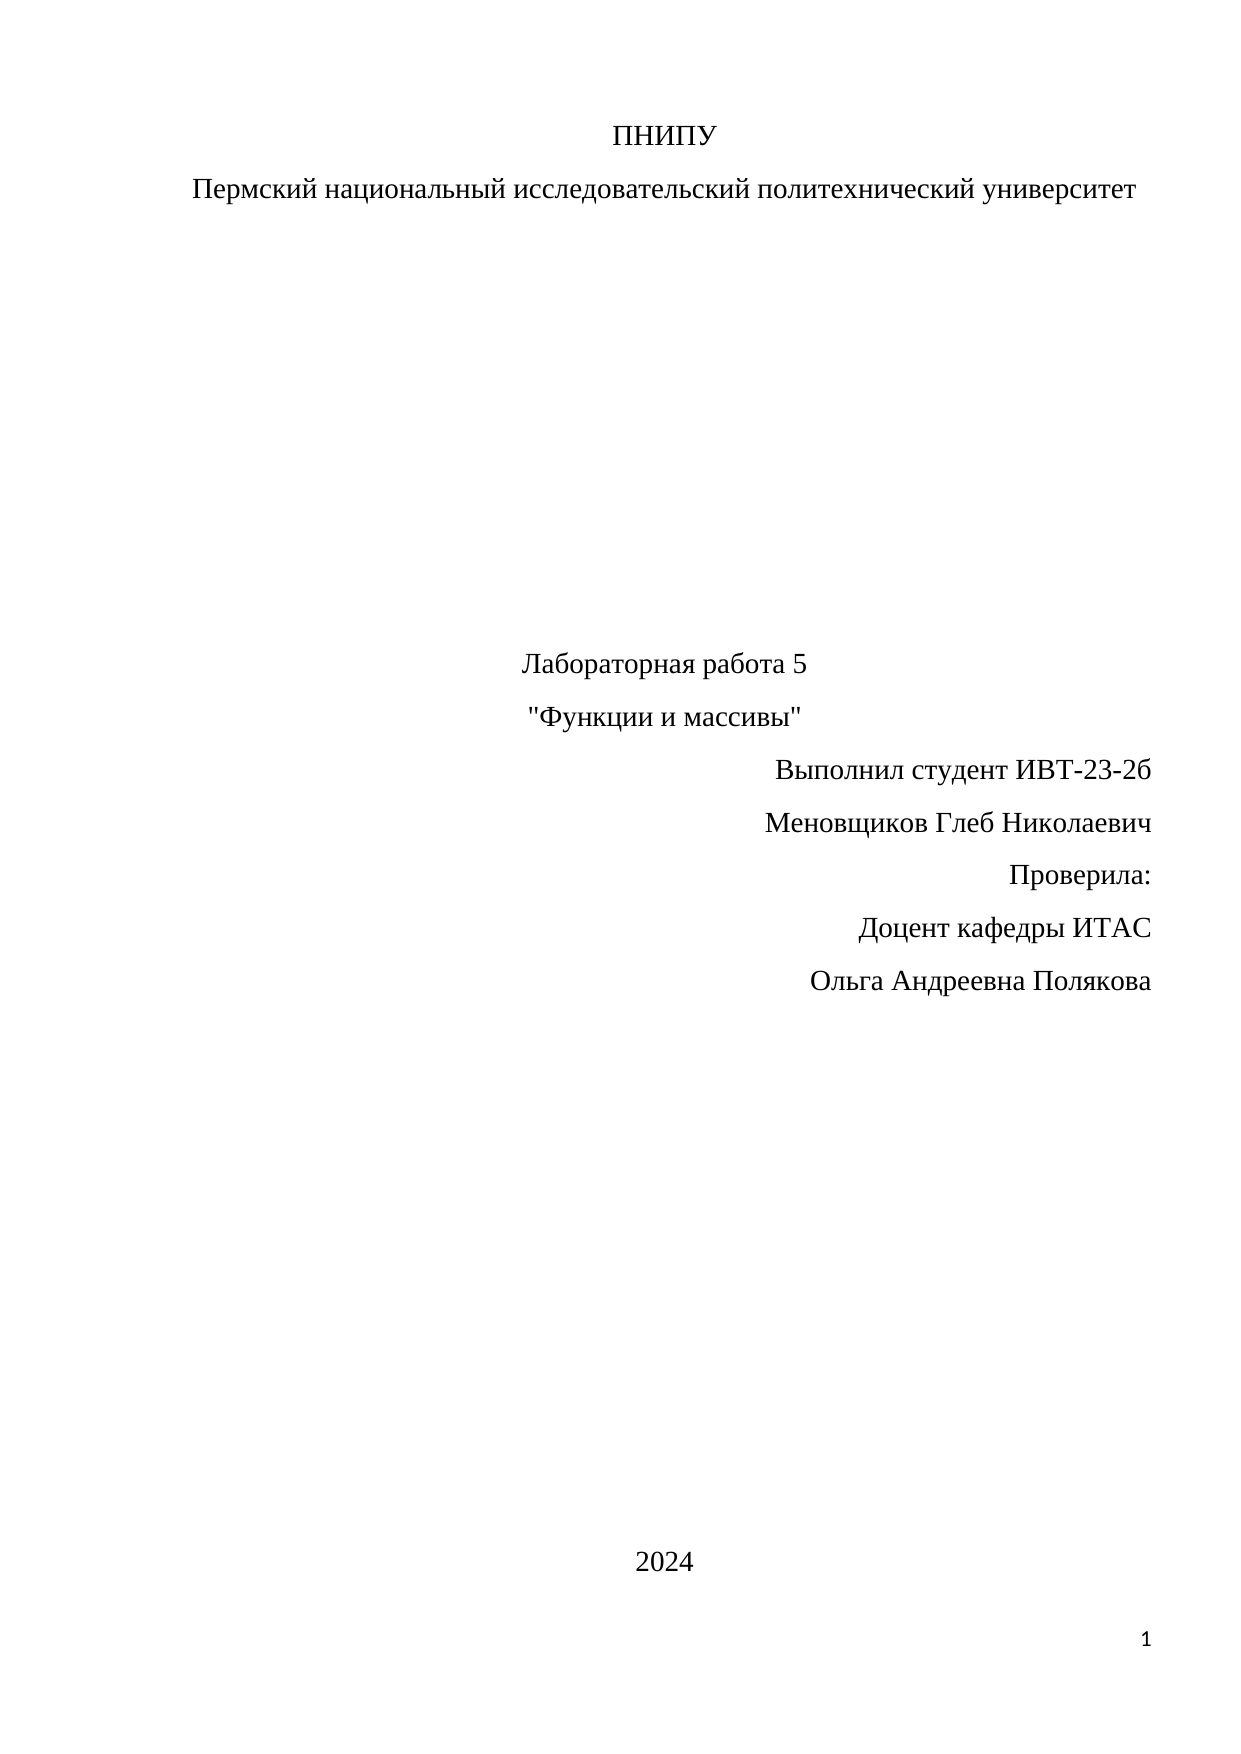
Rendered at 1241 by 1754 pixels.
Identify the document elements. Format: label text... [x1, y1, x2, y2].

text ПНИПУ [177, 118, 1152, 152]
text Ольга Андреевна Полякова [177, 963, 1152, 997]
text 2024 [177, 1544, 1152, 1578]
text Меновщиков Глеб Николаевич [177, 805, 1152, 838]
text "Функции и массивы" [177, 699, 1152, 733]
text Проверила: [177, 857, 1152, 891]
text Доцент кафедры ИТАС [177, 910, 1152, 944]
text Пермский национальный исследовательский политехнический университет [177, 171, 1152, 204]
text Выполнил студент ИВТ-23-2б [177, 752, 1152, 785]
text Лабораторная работа 5 [177, 646, 1152, 680]
